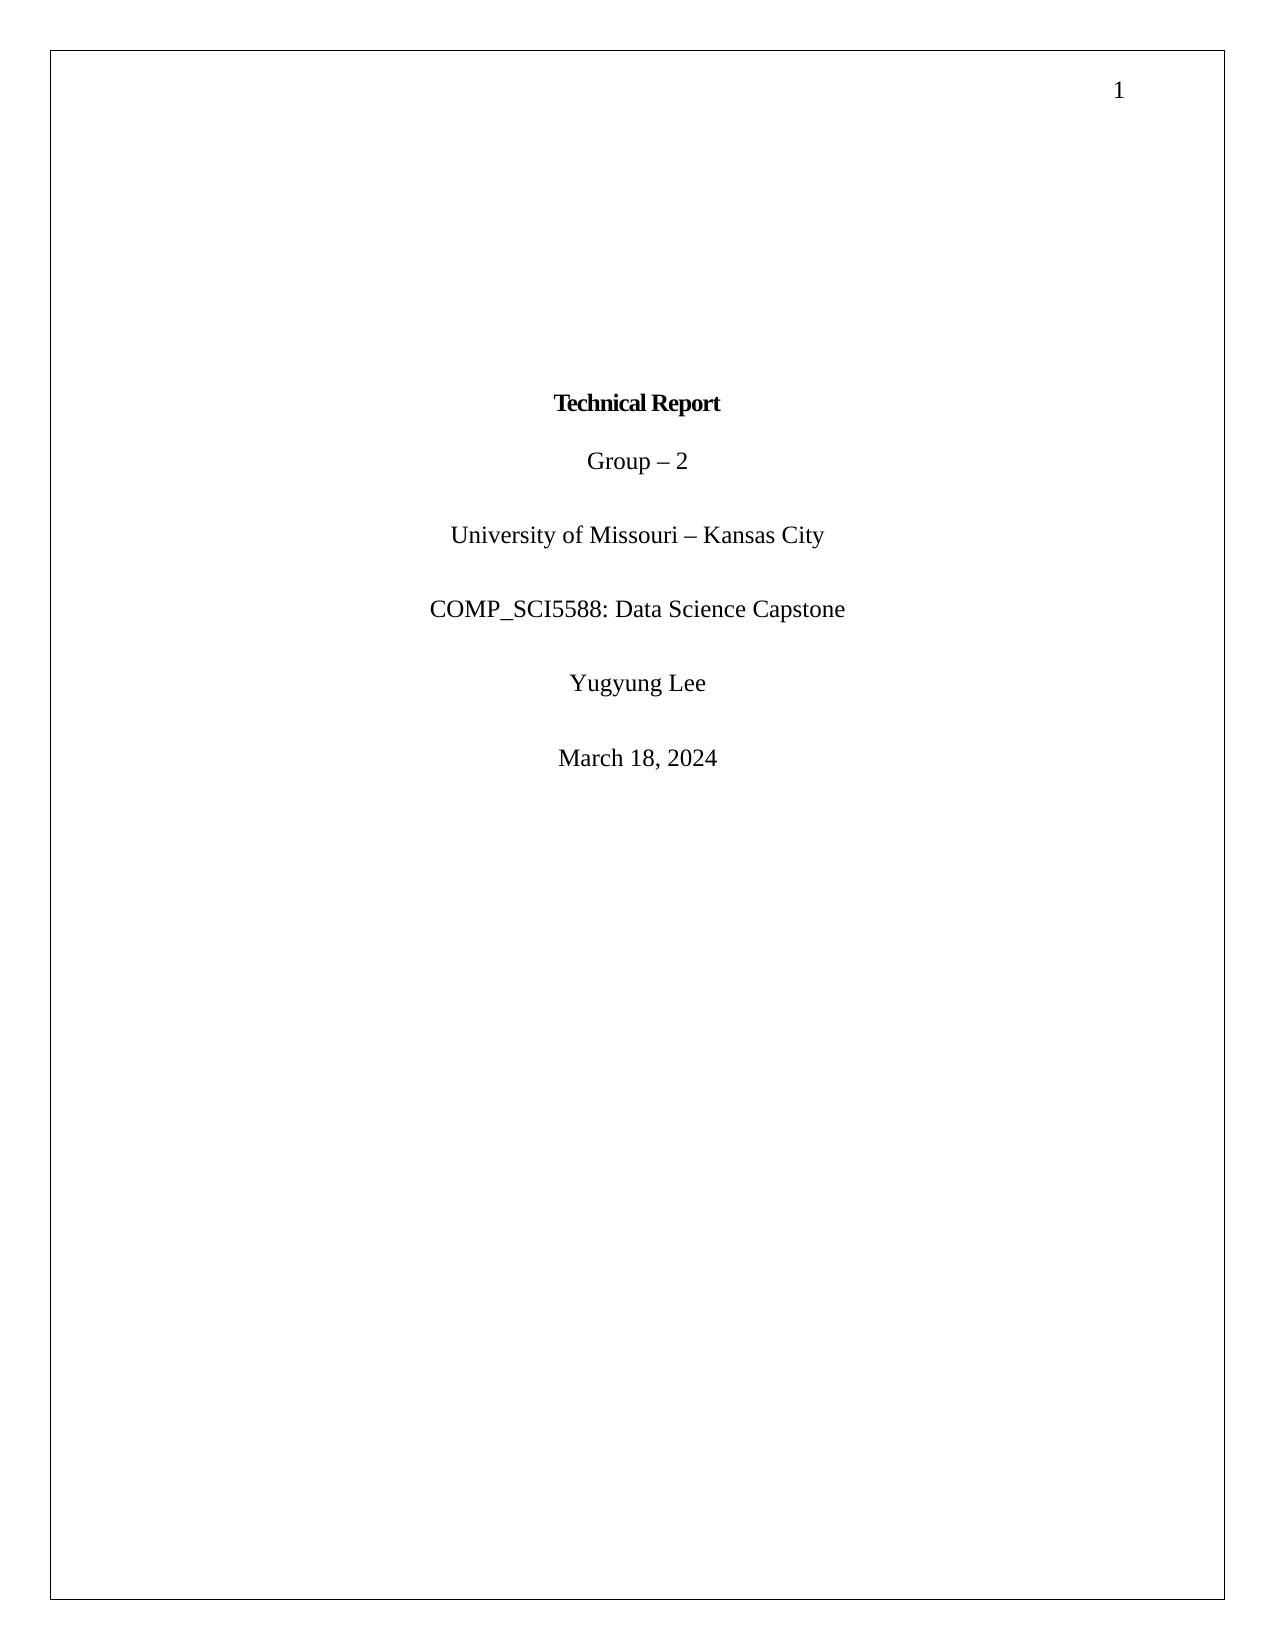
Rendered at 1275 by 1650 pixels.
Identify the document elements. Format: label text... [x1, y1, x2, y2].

text COMP_SCI5588: Data Science Capstone [150, 594, 1125, 623]
text Yugyung Lee [150, 668, 1125, 697]
text March 18, 2024 [150, 743, 1125, 771]
title Technical Report [150, 388, 1125, 417]
text Group – 2 [150, 446, 1125, 475]
text University of Missouri – Kansas City [150, 520, 1125, 549]
